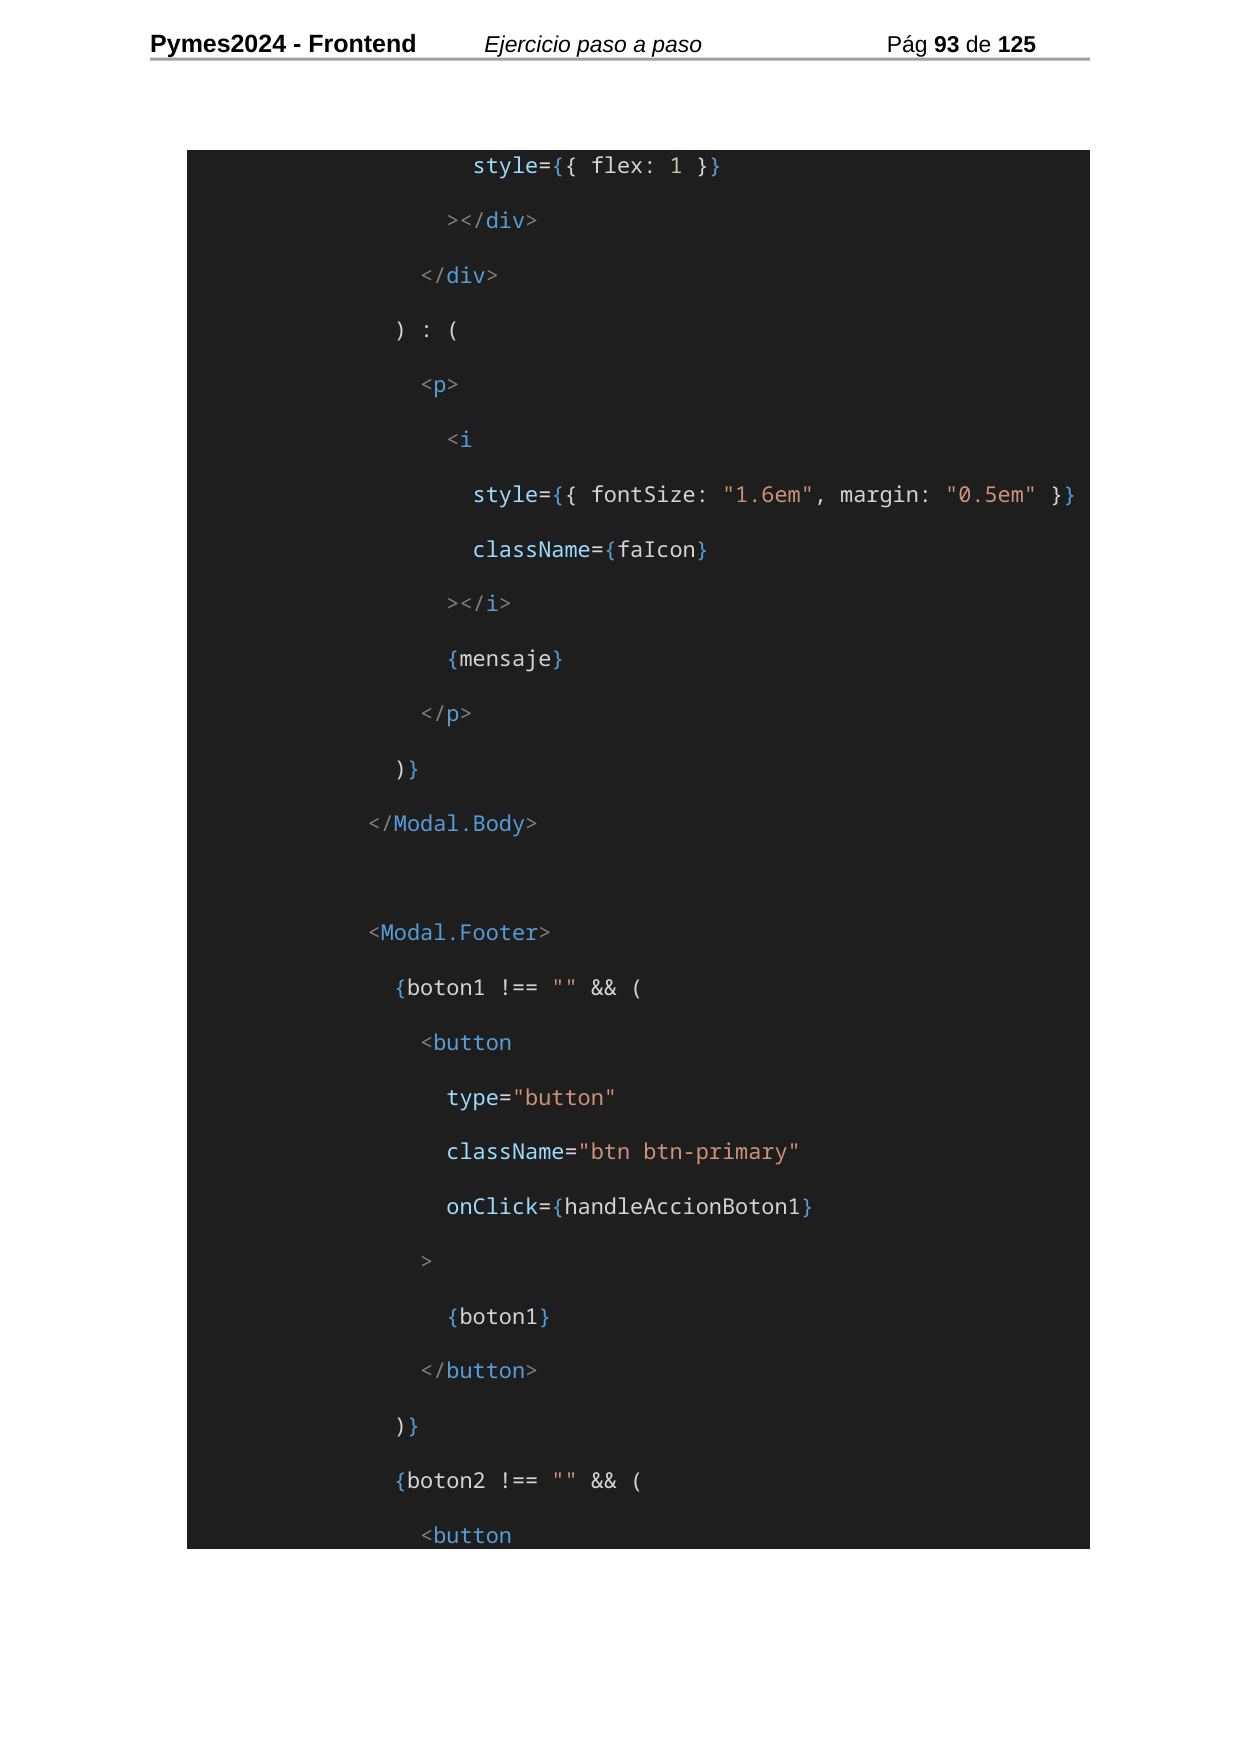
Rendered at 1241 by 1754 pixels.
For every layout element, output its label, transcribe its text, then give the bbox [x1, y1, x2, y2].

text </button> [187, 1355, 1090, 1385]
text )} [187, 1410, 1090, 1440]
text style={{ flex: 1 }} [187, 150, 1090, 180]
text style={{ fontSize: "1.6em", margin: "0.5em" }} [187, 479, 1090, 508]
text {boton1 !== "" && ( [187, 972, 1090, 1002]
text </div> [187, 259, 1090, 289]
text <i [187, 424, 1090, 454]
text type="button" [187, 1081, 1090, 1111]
text <Modal.Footer> [187, 917, 1090, 947]
text className="btn btn-primary" [187, 1136, 1090, 1166]
text className={faIcon} [187, 533, 1090, 563]
text ) : ( [187, 314, 1090, 344]
text <p> [187, 369, 1090, 399]
text </p> [187, 698, 1090, 728]
text ></div> [187, 205, 1090, 234]
text {boton2 !== "" && ( [187, 1465, 1090, 1495]
text {mensaje} [187, 643, 1090, 673]
text )} [187, 753, 1090, 782]
text {boton1} [187, 1301, 1090, 1330]
text ></i> [187, 588, 1090, 618]
text <button [187, 1520, 1090, 1549]
text onClick={handleAccionBoton1} [187, 1191, 1090, 1221]
text > [187, 1246, 1090, 1276]
text <button [187, 1027, 1090, 1056]
text </Modal.Body> [187, 807, 1090, 837]
